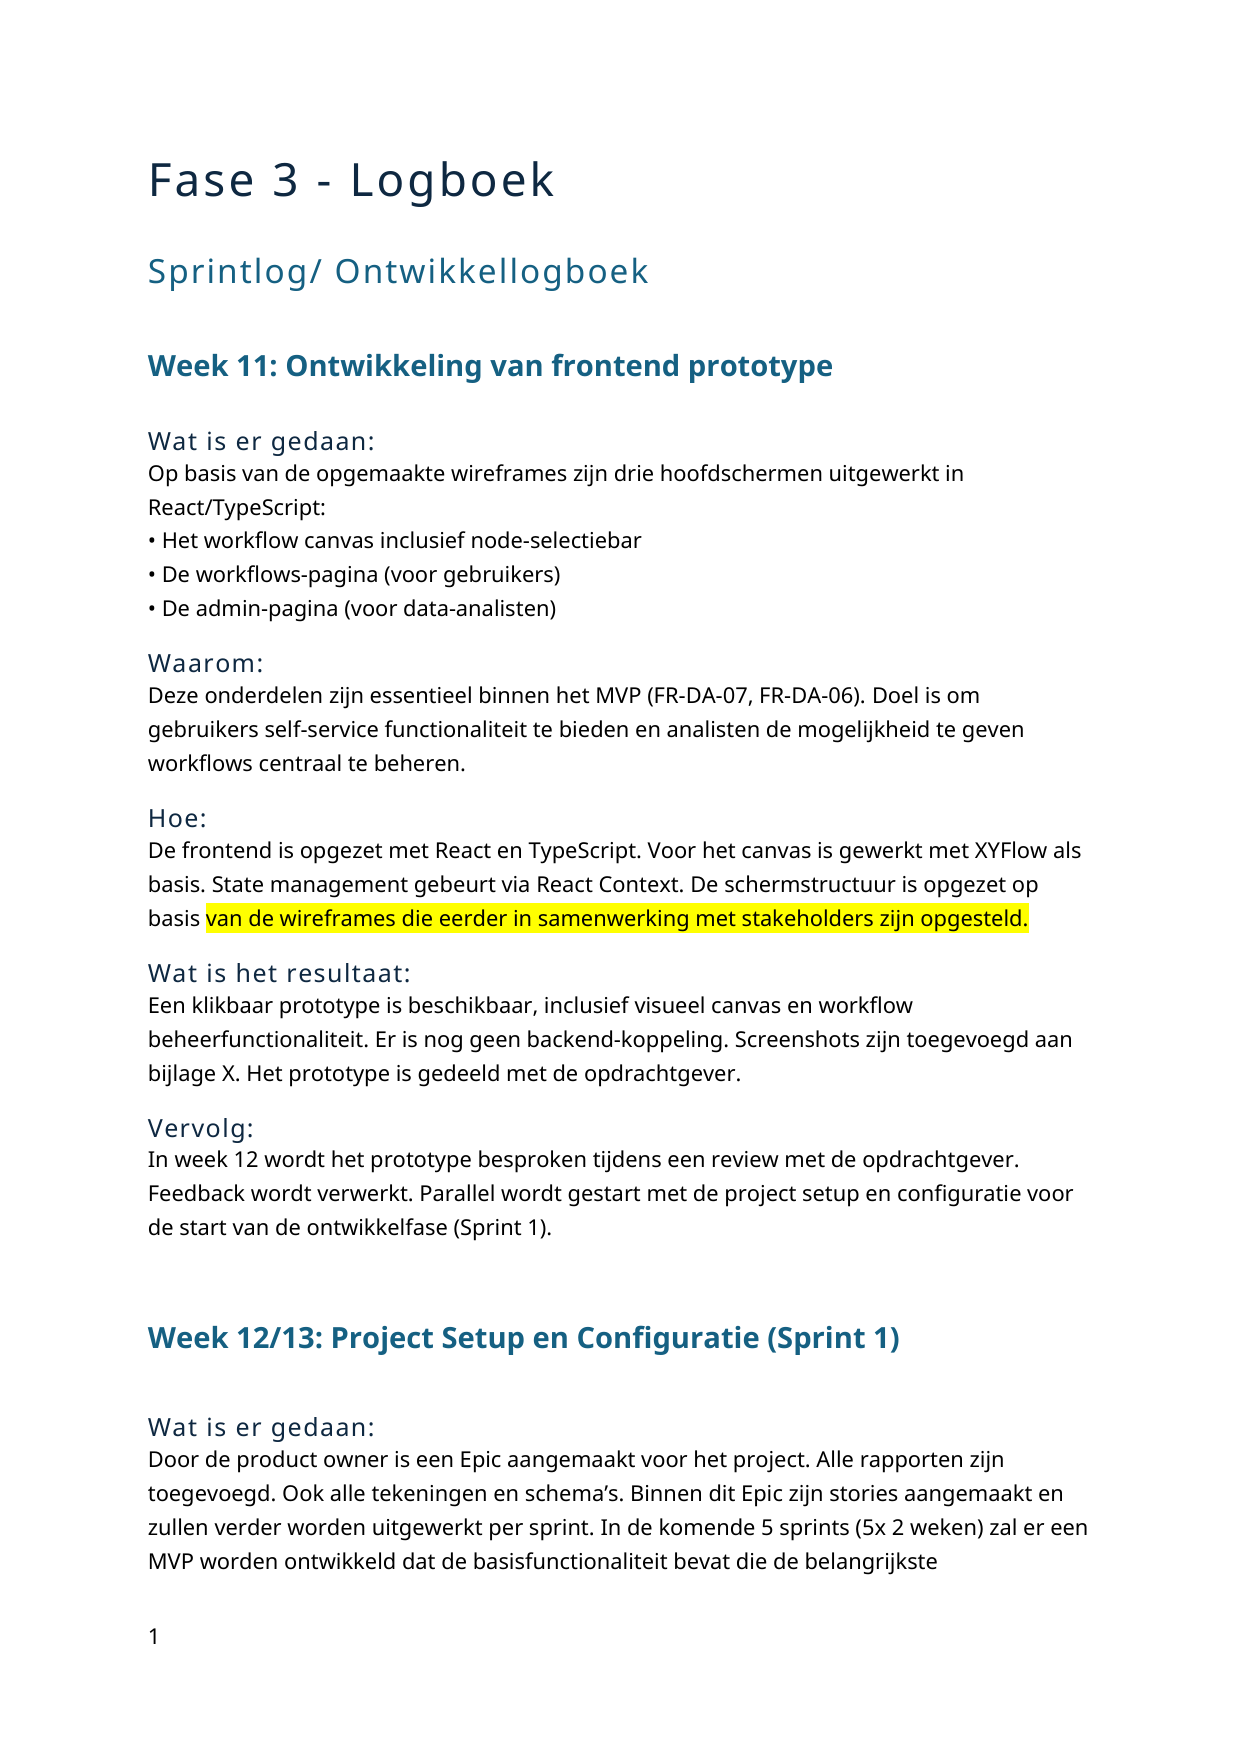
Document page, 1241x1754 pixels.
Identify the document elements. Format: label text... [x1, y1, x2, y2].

text Een klikbaar prototype is beschikbaar, inclusief visueel canvas en workflow beheerfunctionaliteit. Er is nog geen backend-koppeling. Screenshots zijn toegevoegd aan bijlage X. Het prototype is gedeeld met de opdrachtgever. [148, 989, 1093, 1087]
subtitle Wat is er gedaan: [148, 423, 1093, 458]
subtitle Vervolg: [148, 1110, 1093, 1144]
subtitle Week 12/13: Project Setup en Configuratie (Sprint 1) [148, 1318, 1093, 1357]
text Deze onderdelen zijn essentieel binnen het MVP (FR-DA-07, FR-DA-06). Doel is om gebruikers self-service functionaliteit te bieden en analisten de mogelijkheid te geven workflows centraal te beheren. [148, 680, 1093, 778]
subtitle Wat is het resultaat: [148, 956, 1093, 989]
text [148, 1444, 1093, 1576]
subtitle Wat is er gedaan: [148, 1410, 1093, 1444]
text De frontend is opgezet met React en TypeScript. Voor het canvas is gewerkt met XYFlow als basis. State management gebeurt via React Context. De schermstructuur is opgezet op basis van de wireframes die eerder in samenwerking met stakeholders zijn opgesteld. [148, 835, 1093, 933]
subtitle Sprintlog/ Ontwikkellogboek [148, 247, 1093, 293]
subtitle Week 11: Ontwikkeling van frontend prototype [148, 346, 1093, 385]
text In week 12 wordt het prototype besproken tijdens een review met de opdrachtgever. Feedback wordt verwerkt. Parallel wordt gestart met de project setup en configuratie voor de start van de ontwikkelfase (Sprint 1). [148, 1144, 1093, 1242]
subtitle Hoe: [148, 801, 1093, 835]
title Fase 3 - Logboek [148, 148, 1093, 210]
text Op basis van de opgemaakte wireframes zijn drie hoofdschermen uitgewerkt in React/TypeScript: • Het workflow canvas inclusief node-selectiebar • De workflows-pagina (voor gebruikers) • De admin-pagina (voor data-analisten) [148, 458, 1093, 623]
subtitle Waarom: [148, 646, 1093, 680]
